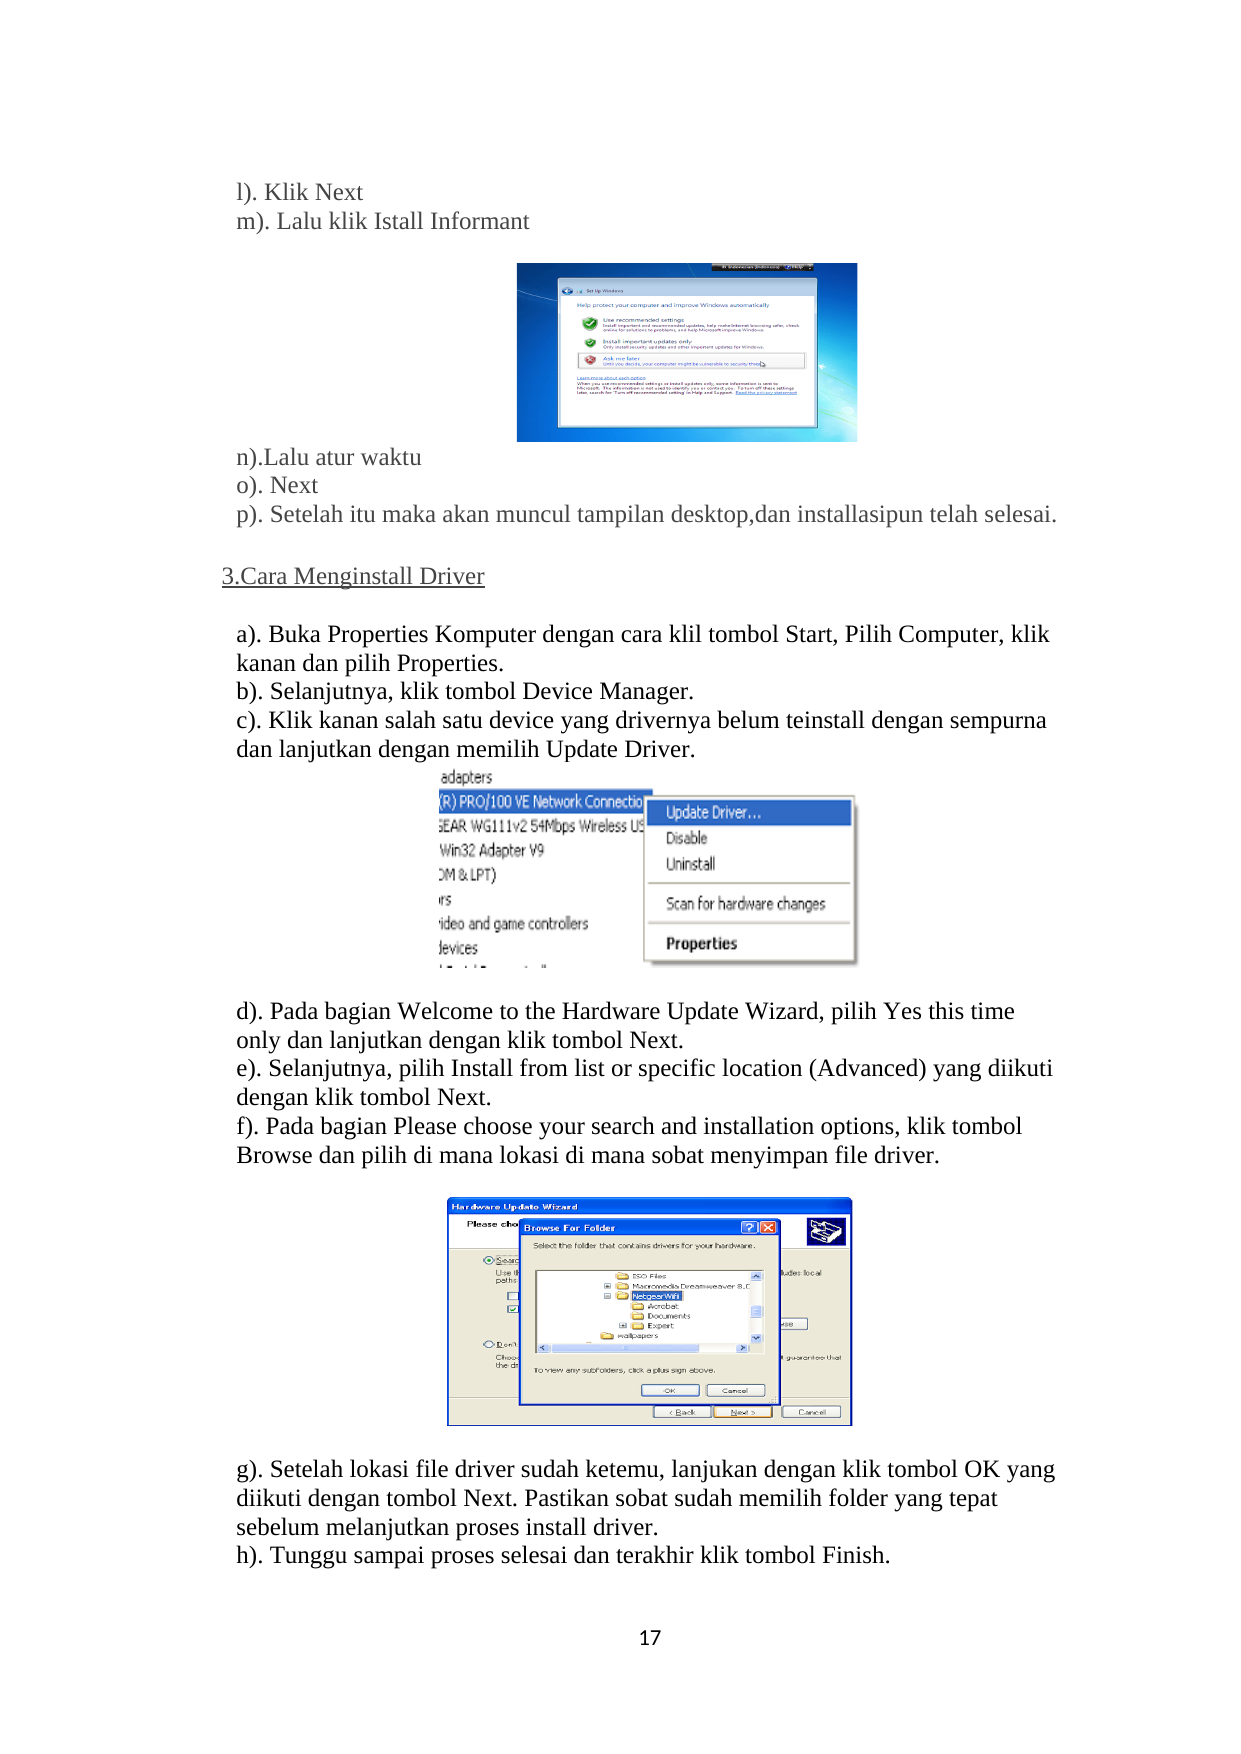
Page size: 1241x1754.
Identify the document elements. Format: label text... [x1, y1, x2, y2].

text f). Pada bagian Please choose your search and installation options, klik tombol Browse dan pilih di mana lokasi di mana sobat menyimpan file driver. [236, 1111, 1063, 1168]
text a). Buka Properties Komputer dengan cara klil tombol Start, Pilih Computer, klik kanan dan pilih Properties. [236, 619, 1063, 676]
text h). Tunggu sampai proses selesai dan terakhir klik tombol Finish. [236, 1541, 1063, 1569]
text l). Klik Next [236, 177, 1063, 206]
text p). Setelah itu maka akan muncul tampilan desktop,dan installasipun telah selesai. [236, 499, 1063, 528]
text o). Next [236, 470, 1063, 499]
text 3.Cara Menginstall Driver [221, 561, 1063, 590]
text g). Setelah lokasi file driver sudah ketemu, lanjukan dengan klik tombol OK yang diikuti dengan tombol Next. Pastikan sobat sudah memilih folder yang tepat sebelum melanjutkan proses install driver. [236, 1454, 1063, 1541]
text b). Selanjutnya, klik tombol Device Manager. [236, 676, 1063, 705]
text n).Lalu atur waktu [236, 442, 1063, 470]
text d). Pada bagian Welcome to the Hardware Update Wizard, pilih Yes this time only dan lanjutkan dengan klik tombol Next. [236, 996, 1063, 1053]
picture [447, 1197, 853, 1426]
picture [439, 762, 861, 968]
picture [516, 263, 858, 442]
text e). Selanjutnya, pilih Install from list or specific location (Advanced) yang diikuti dengan klik tombol Next. [236, 1053, 1063, 1111]
text c). Klik kanan salah satu device yang drivernya belum teinstall dengan sempurna dan lanjutkan dengan memilih Update Driver. [236, 705, 1063, 763]
text m). Lalu klik Istall Informant [236, 206, 1063, 235]
